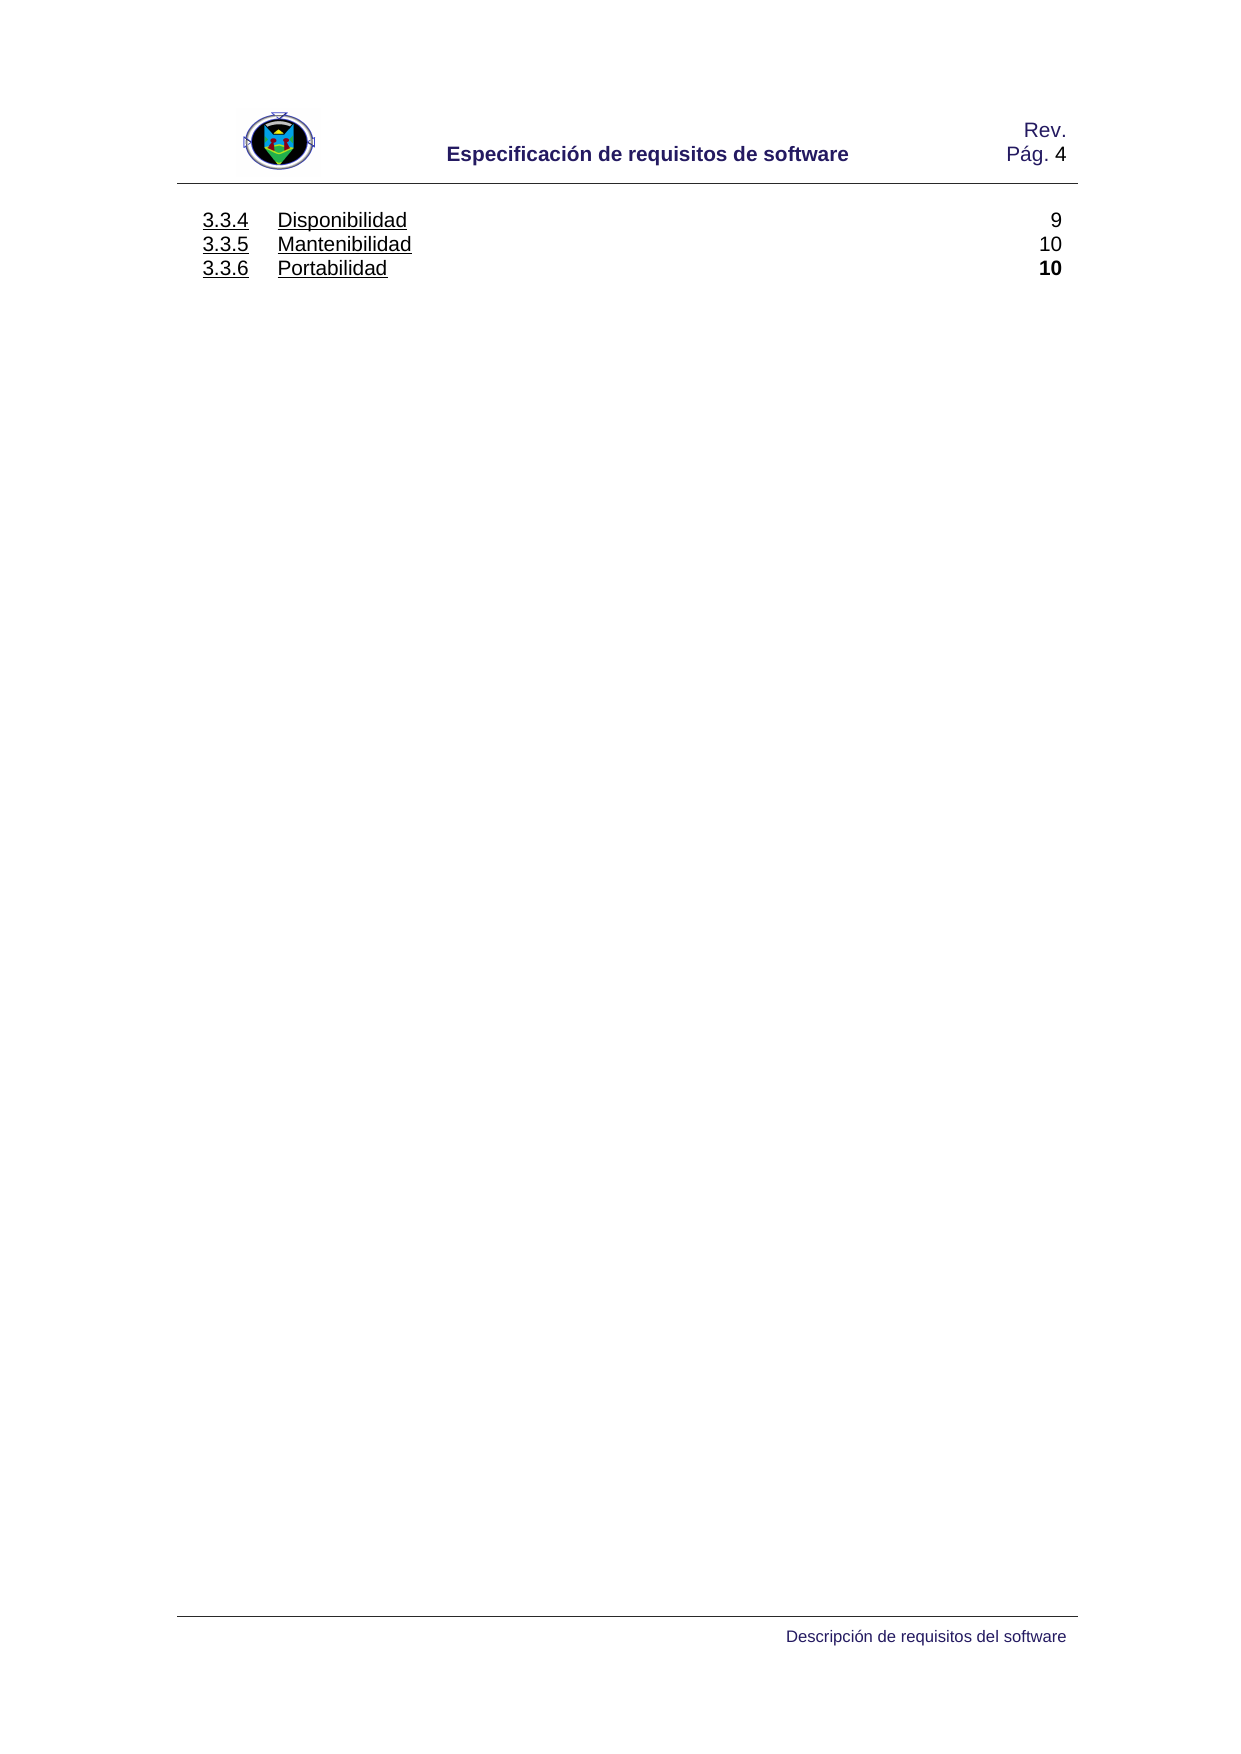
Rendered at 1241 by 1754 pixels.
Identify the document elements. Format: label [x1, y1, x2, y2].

picture [235, 108, 322, 177]
